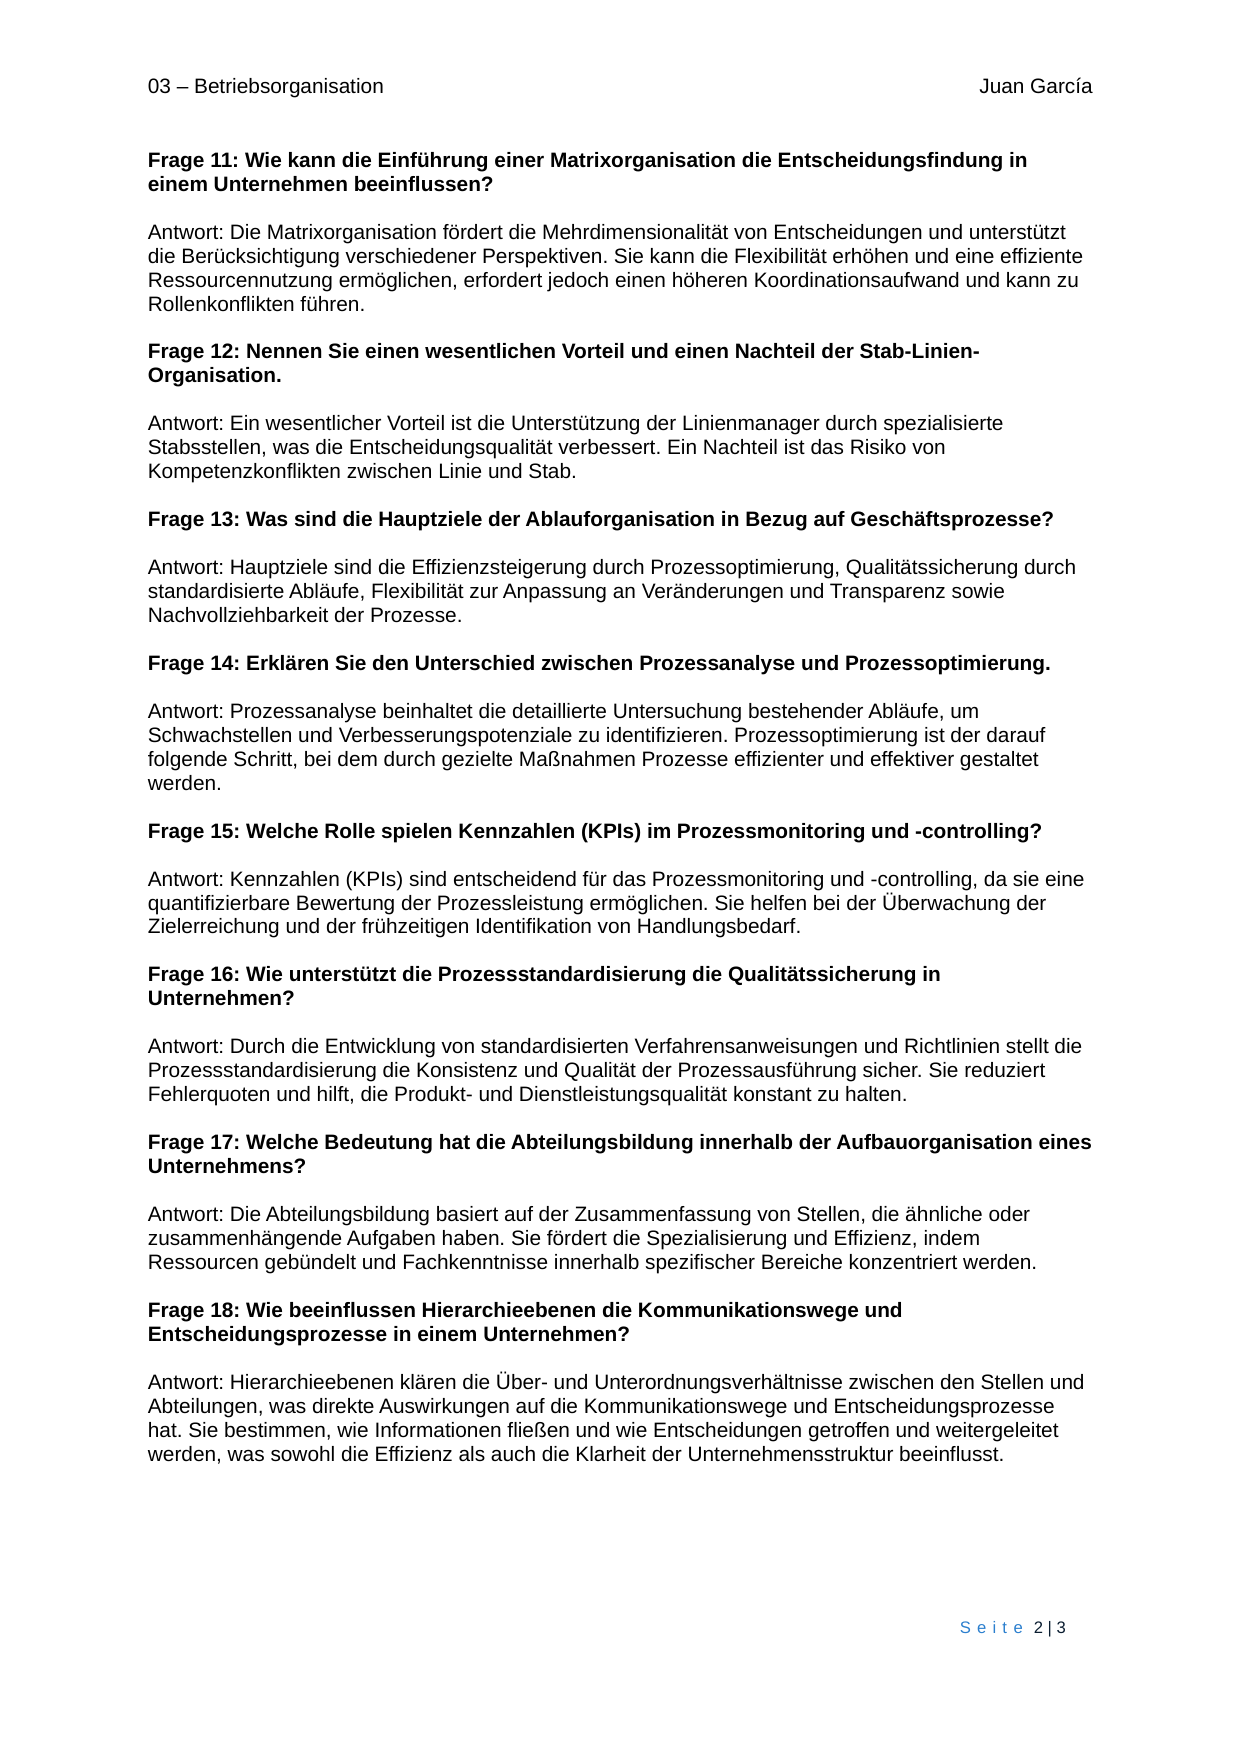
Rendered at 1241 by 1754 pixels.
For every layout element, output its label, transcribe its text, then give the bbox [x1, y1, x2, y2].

text Antwort: Kennzahlen (KPIs) sind entscheidend für das Prozessmonitoring und -controlling, da sie eine quantifizierbare Bewertung der Prozessleistung ermöglichen. Sie helfen bei der Überwachung der Zielerreichung und der frühzeitigen Identifikation von Handlungsbedarf. [148, 866, 1093, 938]
text Antwort: Die Matrixorganisation fördert die Mehrdimensionalität von Entscheidungen und unterstützt die Berücksichtigung verschiedener Perspektiven. Sie kann die Flexibilität erhöhen und eine effiziente Ressourcennutzung ermöglichen, erfordert jedoch einen höheren Koordinationsaufwand und kann zu Rollenkonflikten führen. [148, 219, 1093, 315]
text Antwort: Hierarchieebenen klären die Über- und Unterordnungsverhältnisse zwischen den Stellen und Abteilungen, was direkte Auswirkungen auf die Kommunikationswege und Entscheidungsprozesse hat. Sie bestimmen, wie Informationen fließen und wie Entscheidungen getroffen und weitergeleitet werden, was sowohl die Effizienz als auch die Klarheit der Unternehmensstruktur beeinflusst. [148, 1369, 1093, 1465]
text Frage 14: Erklären Sie den Unterschied zwischen Prozessanalyse und Prozessoptimierung. [148, 651, 1093, 675]
text Frage 12: Nennen Sie einen wesentlichen Vorteil und einen Nachteil der Stab-Linien-Organisation. [148, 339, 1093, 387]
text Frage 15: Welche Rolle spielen Kennzahlen (KPIs) im Prozessmonitoring und -controlling? [148, 818, 1093, 842]
text Frage 13: Was sind die Hauptziele der Ablauforganisation in Bezug auf Geschäftsprozesse? [148, 507, 1093, 531]
text Antwort: Ein wesentlicher Vorteil ist die Unterstützung der Linienmanager durch spezialisierte Stabsstellen, was die Entscheidungsqualität verbessert. Ein Nachteil ist das Risiko von Kompetenzkonflikten zwischen Linie und Stab. [148, 411, 1093, 483]
text Frage 18: Wie beeinflussen Hierarchieebenen die Kommunikationswege und Entscheidungsprozesse in einem Unternehmen? [148, 1298, 1093, 1346]
text Frage 17: Welche Bedeutung hat die Abteilungsbildung innerhalb der Aufbauorganisation eines Unternehmens? [148, 1130, 1093, 1178]
text Frage 16: Wie unterstützt die Prozessstandardisierung die Qualitätssicherung in Unternehmen? [148, 962, 1093, 1010]
text Frage 11: Wie kann die Einführung einer Matrixorganisation die Entscheidungsfindung in einem Unternehmen beeinflussen? [148, 148, 1093, 196]
text Antwort: Die Abteilungsbildung basiert auf der Zusammenfassung von Stellen, die ähnliche oder zusammenhängende Aufgaben haben. Sie fördert die Spezialisierung und Effizienz, indem Ressourcen gebündelt und Fachkenntnisse innerhalb spezifischer Bereiche konzentriert werden. [148, 1202, 1093, 1274]
text Antwort: Prozessanalyse beinhaltet die detaillierte Untersuchung bestehender Abläufe, um Schwachstellen und Verbesserungspotenziale zu identifizieren. Prozessoptimierung ist der darauf folgende Schritt, bei dem durch gezielte Maßnahmen Prozesse effizienter und effektiver gestaltet werden. [148, 699, 1093, 794]
text Antwort: Hauptziele sind die Effizienzsteigerung durch Prozessoptimierung, Qualitätssicherung durch standardisierte Abläufe, Flexibilität zur Anpassung an Veränderungen und Transparenz sowie Nachvollziehbarkeit der Prozesse. [148, 555, 1093, 627]
text Antwort: Durch die Entwicklung von standardisierten Verfahrensanweisungen und Richtlinien stellt die Prozessstandardisierung die Konsistenz und Qualität der Prozessausführung sicher. Sie reduziert Fehlerquoten und hilft, die Produkt- und Dienstleistungsqualität konstant zu halten. [148, 1034, 1093, 1106]
